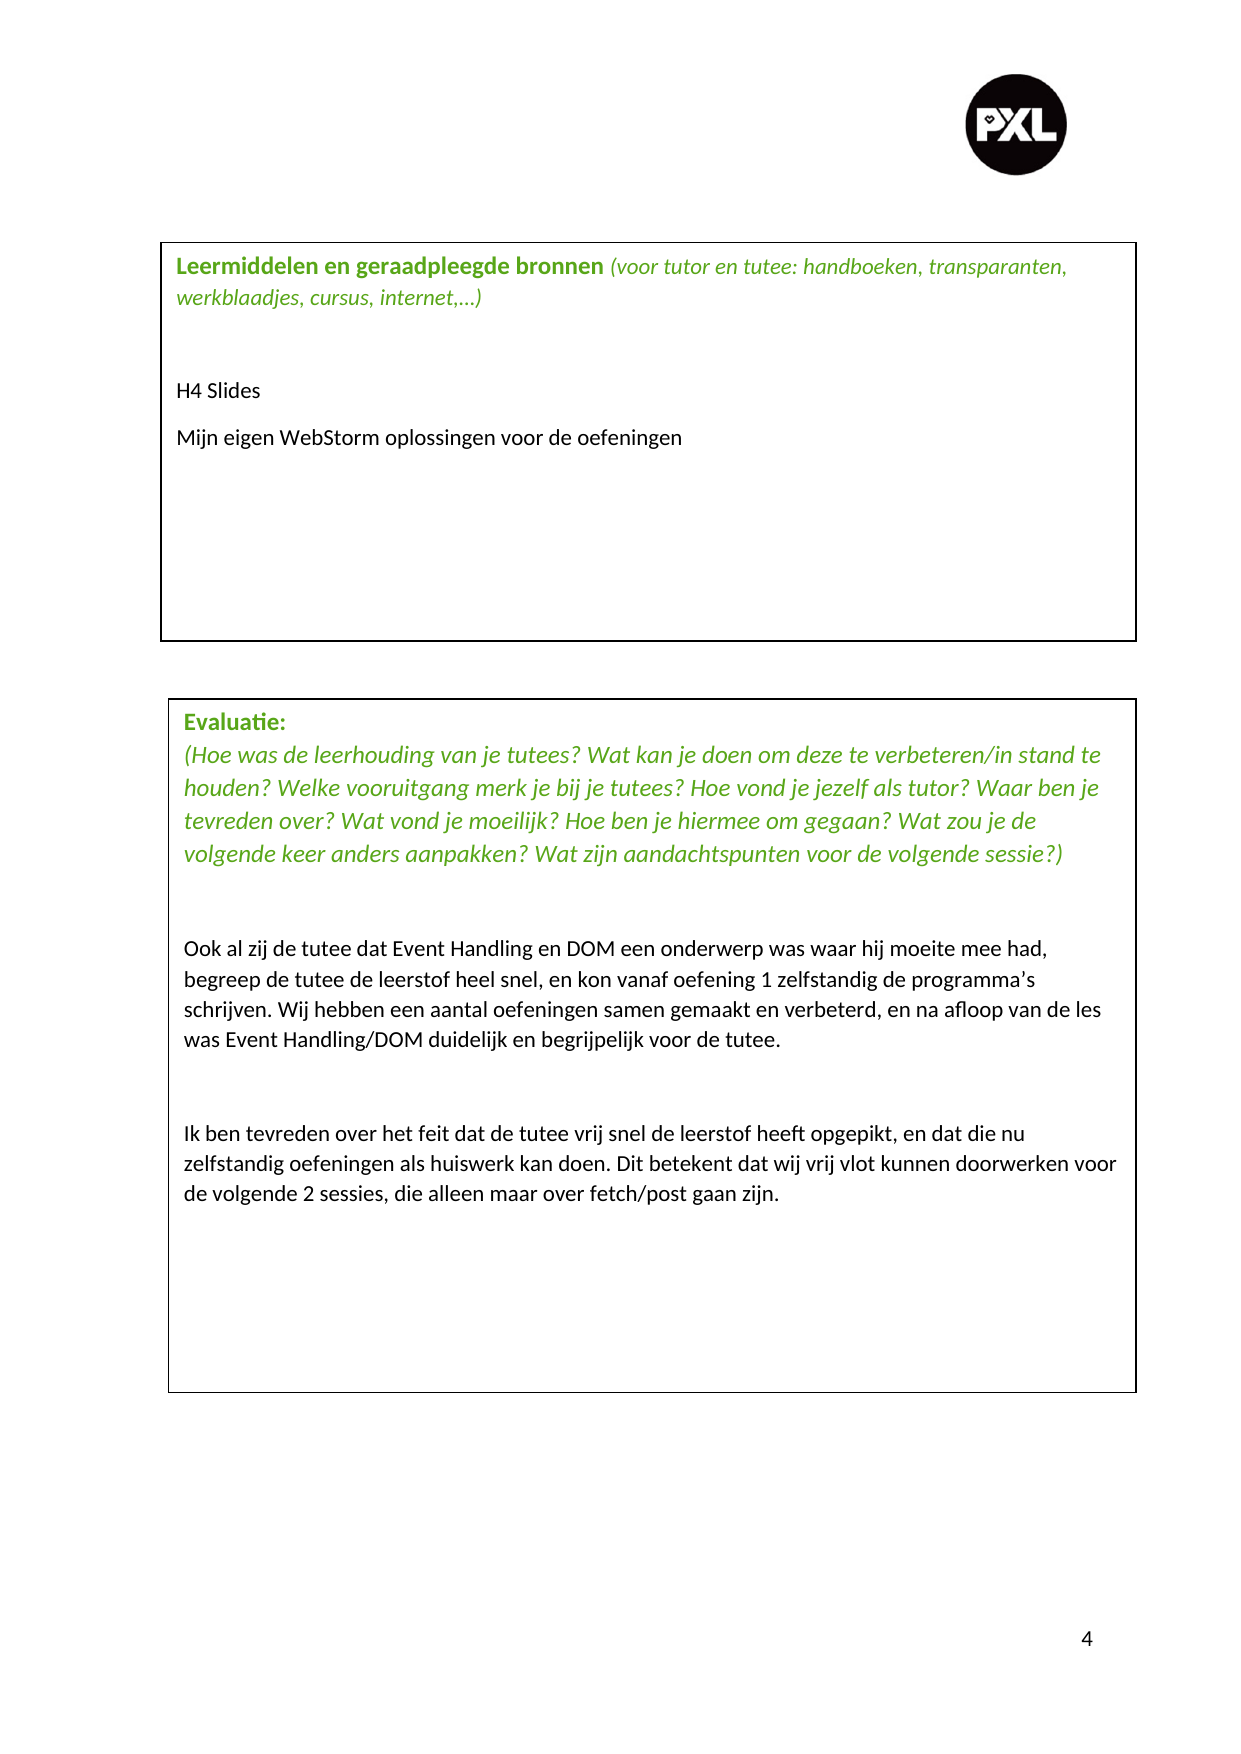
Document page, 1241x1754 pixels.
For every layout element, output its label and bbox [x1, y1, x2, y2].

picture [947, 73, 1093, 178]
